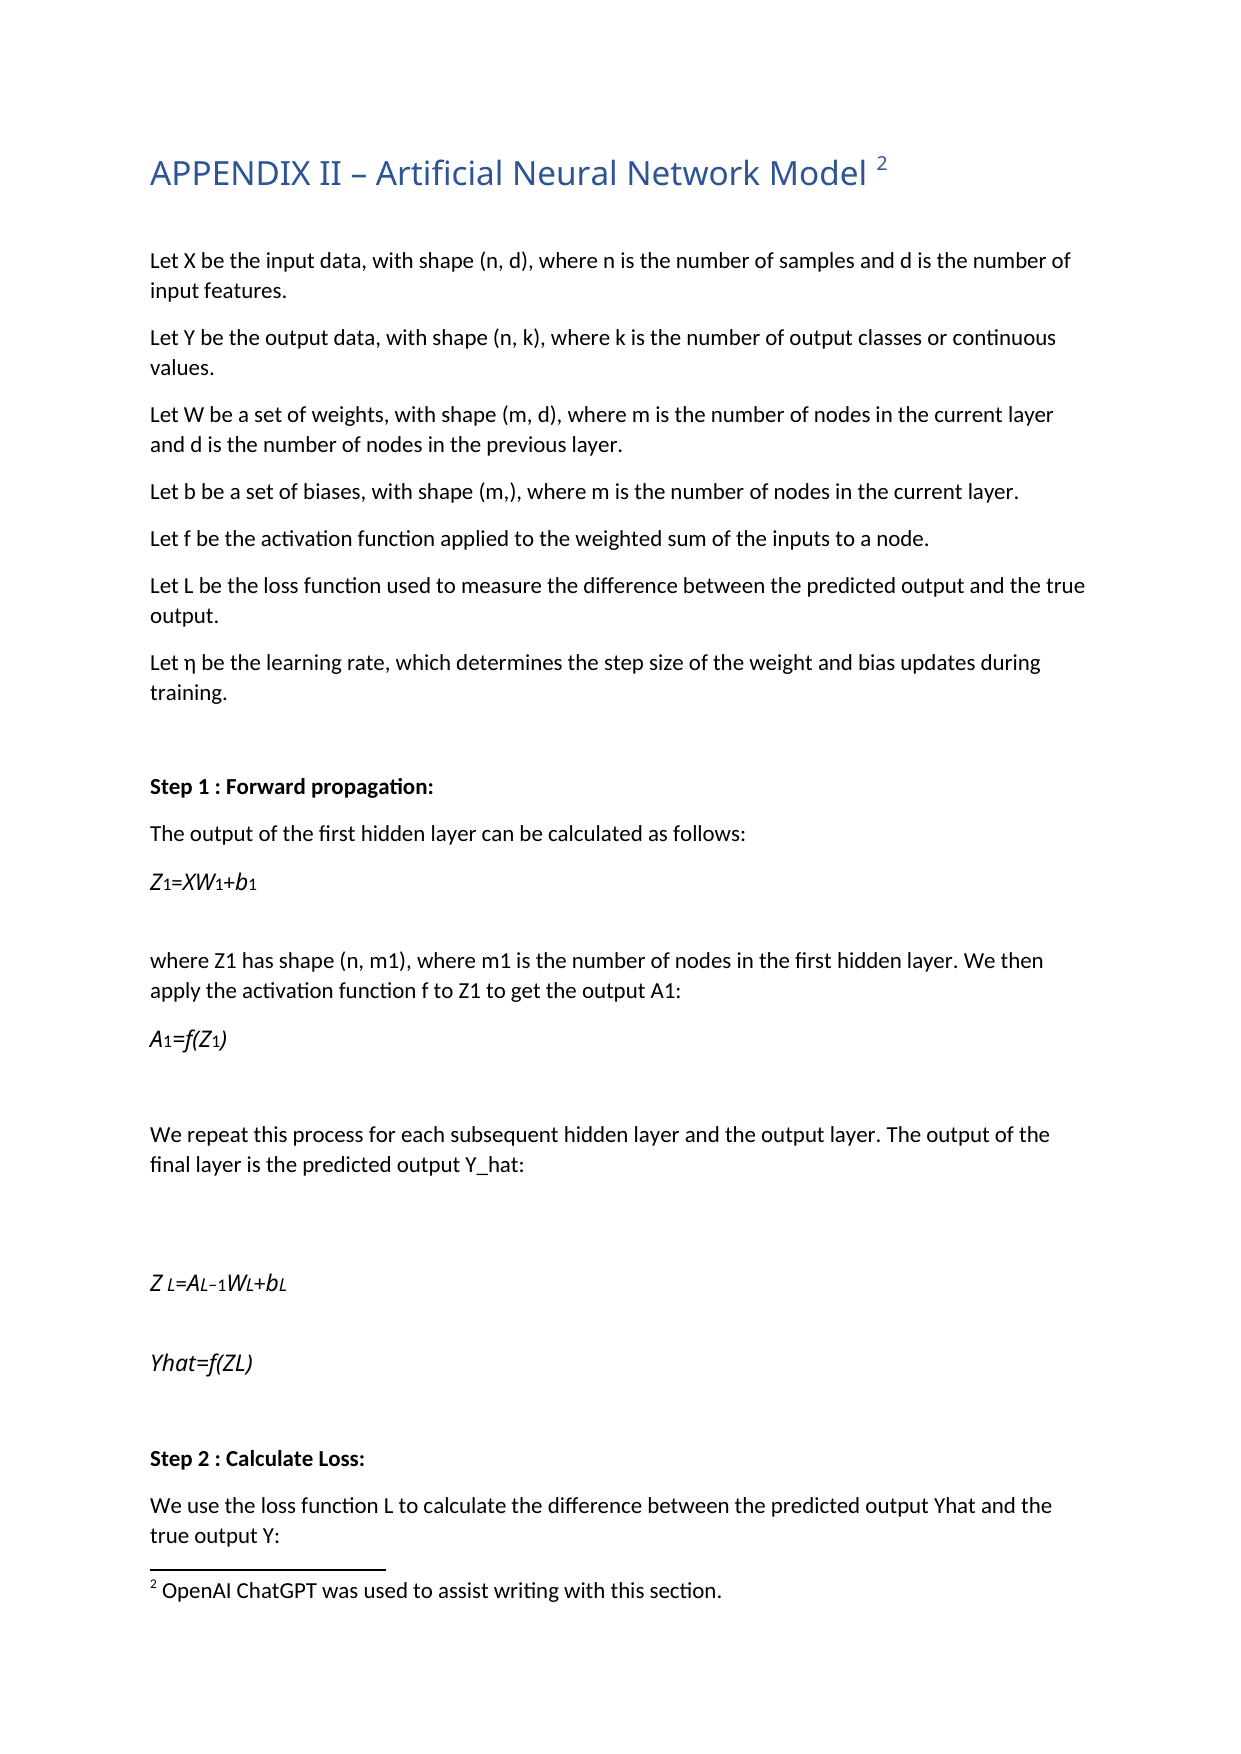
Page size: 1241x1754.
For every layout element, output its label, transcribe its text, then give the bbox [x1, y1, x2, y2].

text Let X be the input data, with shape (n, d), where n is the number of samples and d is the number of input features. [150, 246, 1090, 304]
text Z L​=AL−1​WL​+bL [150, 1240, 1090, 1328]
text Z1​=XW1​+b1​ [150, 866, 1090, 927]
text Let W be a set of weights, with shape (m, d), where m is the number of nodes in the current layer and d is the number of nodes in the previous layer. [150, 400, 1090, 458]
text Let L be the loss function used to measure the difference between the predicted output and the true output. [150, 571, 1090, 629]
text Yhat​=f(ZL​) [150, 1347, 1090, 1378]
text Step 2 : Calculate Loss: [150, 1444, 1090, 1472]
text We use the loss function L to calculate the difference between the predicted output Yhat and the true output Y: [150, 1491, 1090, 1549]
text We repeat this process for each subsequent hidden layer and the output layer. The output of the final layer is the predicted output Y_hat: [150, 1120, 1090, 1178]
text The output of the first hidden layer can be calculated as follows: [150, 819, 1090, 847]
text Let η be the learning rate, which determines the step size of the weight and bias updates during training. [150, 648, 1090, 706]
subtitle APPENDIX II – Artificial Neural Network Model [150, 150, 1090, 195]
text Let Y be the output data, with shape (n, k), where k is the number of output classes or continuous values. [150, 323, 1090, 381]
text A1​=f(Z1​) [150, 1023, 1090, 1054]
text Let b be a set of biases, with shape (m,), where m is the number of nodes in the current layer. [150, 477, 1090, 505]
text Let f be the activation function applied to the weighted sum of the inputs to a node. [150, 524, 1090, 552]
text where Z1 has shape (n, m1), where m1 is the number of nodes in the first hidden layer. We then apply the activation function f to Z1 to get the output A1: [150, 946, 1090, 1004]
text Step 1 : Forward propagation: [150, 772, 1090, 800]
